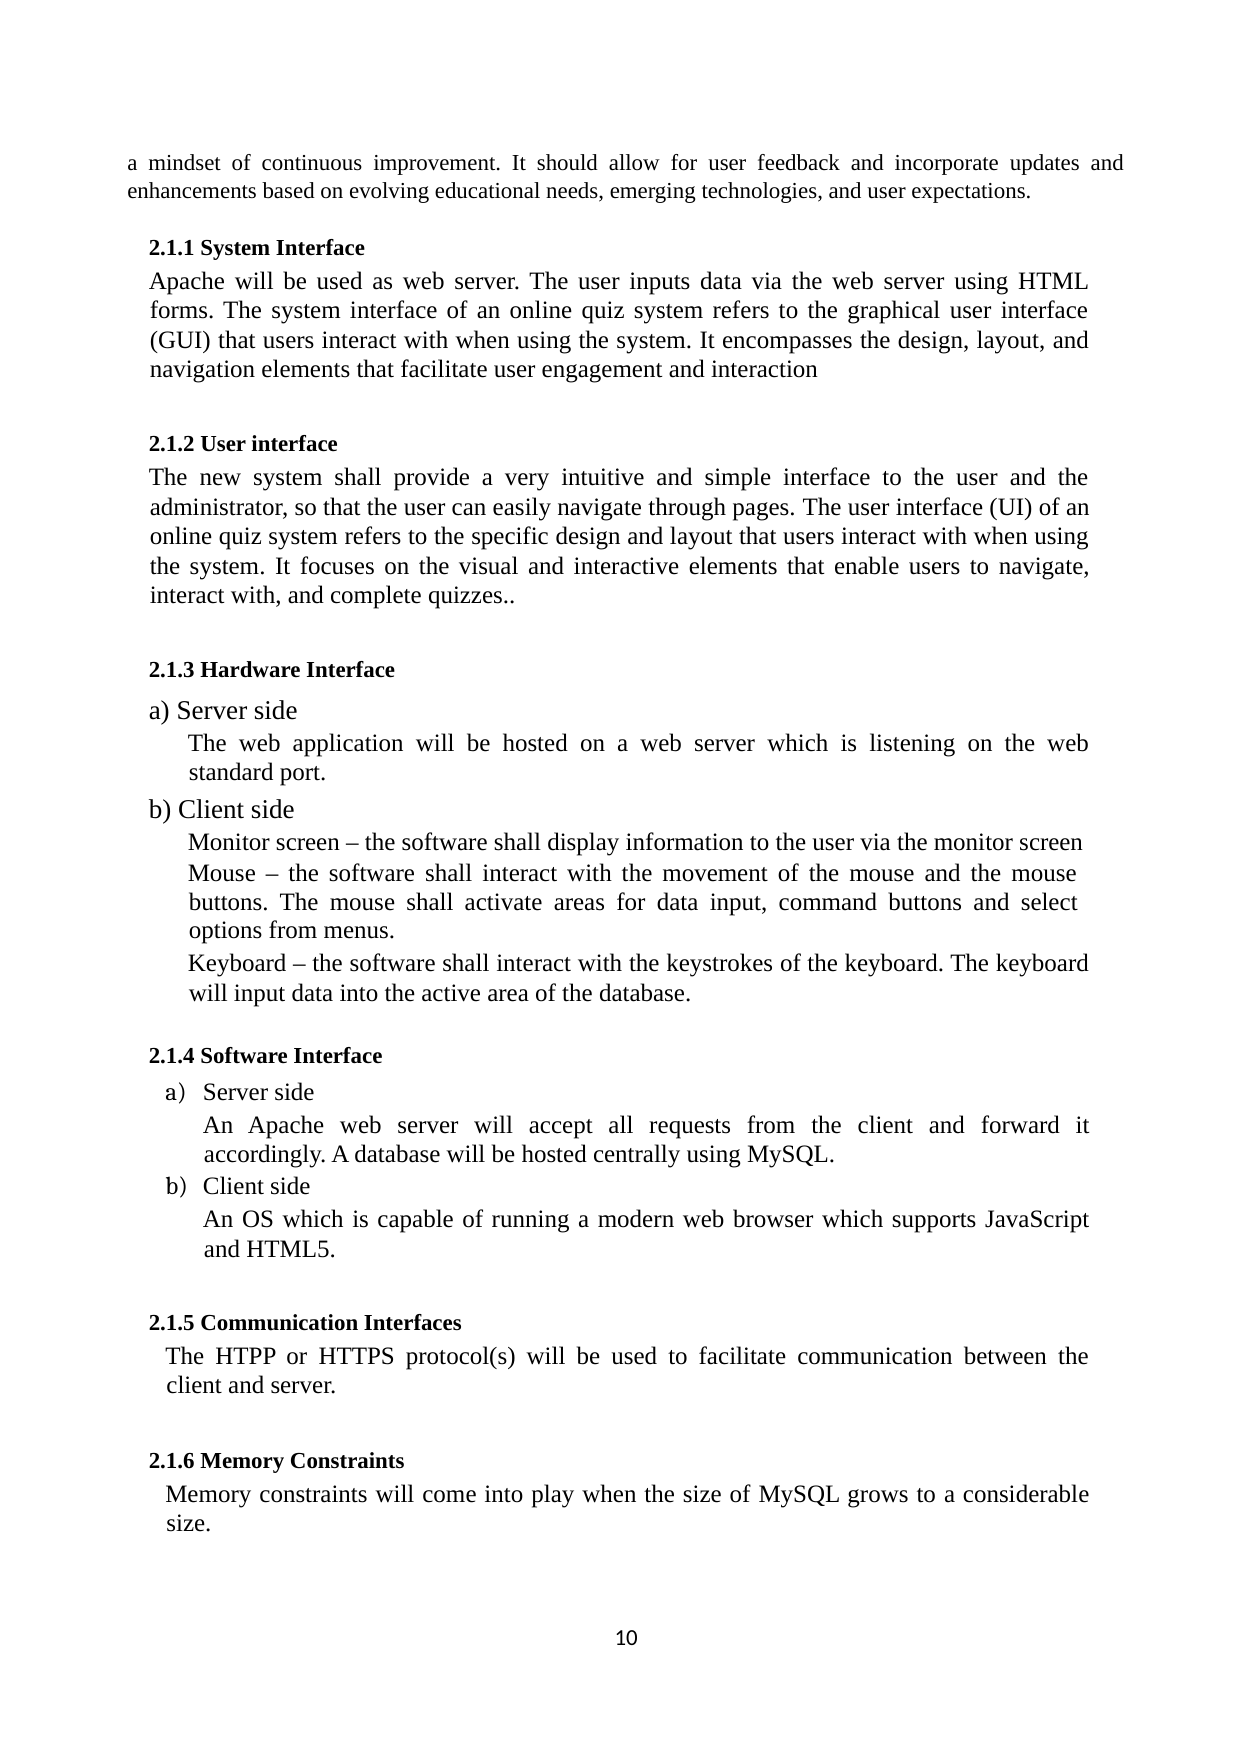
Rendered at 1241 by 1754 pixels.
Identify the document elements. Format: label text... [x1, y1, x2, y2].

subtitle a) Server side [148, 694, 1125, 725]
text Apache will be used as web server. The user inputs data via the web server using HTML forms. The system interface of an online quiz system refers to the graphical user interface (GUI) that users interact with when using the system. It encompasses the design, layout, and navigation elements that facilitate user engagement and interaction [148, 266, 1090, 383]
subtitle 2.1.1 System Interface [148, 234, 1125, 260]
text Monitor screen – the software shall display information to the user via the monitor screen [188, 827, 1090, 855]
text The HTPP or HTTPS protocol(s) will be used to facilitate communication between the client and server. [165, 1341, 1090, 1399]
list Client side [165, 1171, 1090, 1201]
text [127, 148, 1125, 203]
subtitle 2.1.2 User interface [148, 430, 1125, 456]
subtitle 2.1.4 Software Interface [148, 1042, 1125, 1069]
list Server side [165, 1077, 1090, 1107]
text An OS which is capable of running a modern web browser which supports JavaScript and HTML5. [203, 1204, 1090, 1262]
text Mouse – the software shall interact with the movement of the mouse and the mouse buttons. The mouse shall activate areas for data input, command buttons and select options from menus. [188, 858, 1078, 944]
text The web application will be hosted on a web server which is listening on the web standard port. [188, 728, 1090, 786]
subtitle 2.1.5 Communication Interfaces [148, 1309, 1125, 1336]
subtitle 2.1.3 Hardware Interface [148, 656, 1125, 683]
text Memory constraints will come into play when the size of MySQL grows to a considerable size. [165, 1479, 1090, 1537]
text An Apache web server will accept all requests from the client and forward it accordingly. A database will be hosted centrally using MySQL. [203, 1110, 1090, 1168]
text Keyboard – the software shall interact with the keystrokes of the keyboard. The keyboard will input data into the active area of the database. [188, 948, 1090, 1007]
subtitle 2.1.6 Memory Constraints [148, 1447, 1125, 1473]
subtitle b) Client side [148, 793, 1125, 824]
text The new system shall provide a very intuitive and simple interface to the user and the administrator, so that the user can easily navigate through pages. The user interface (UI) of an online quiz system refers to the specific design and layout that users interact with when using the system. It focuses on the visual and interactive elements that enable users to navigate, interact with, and complete quizzes.. [148, 462, 1090, 609]
